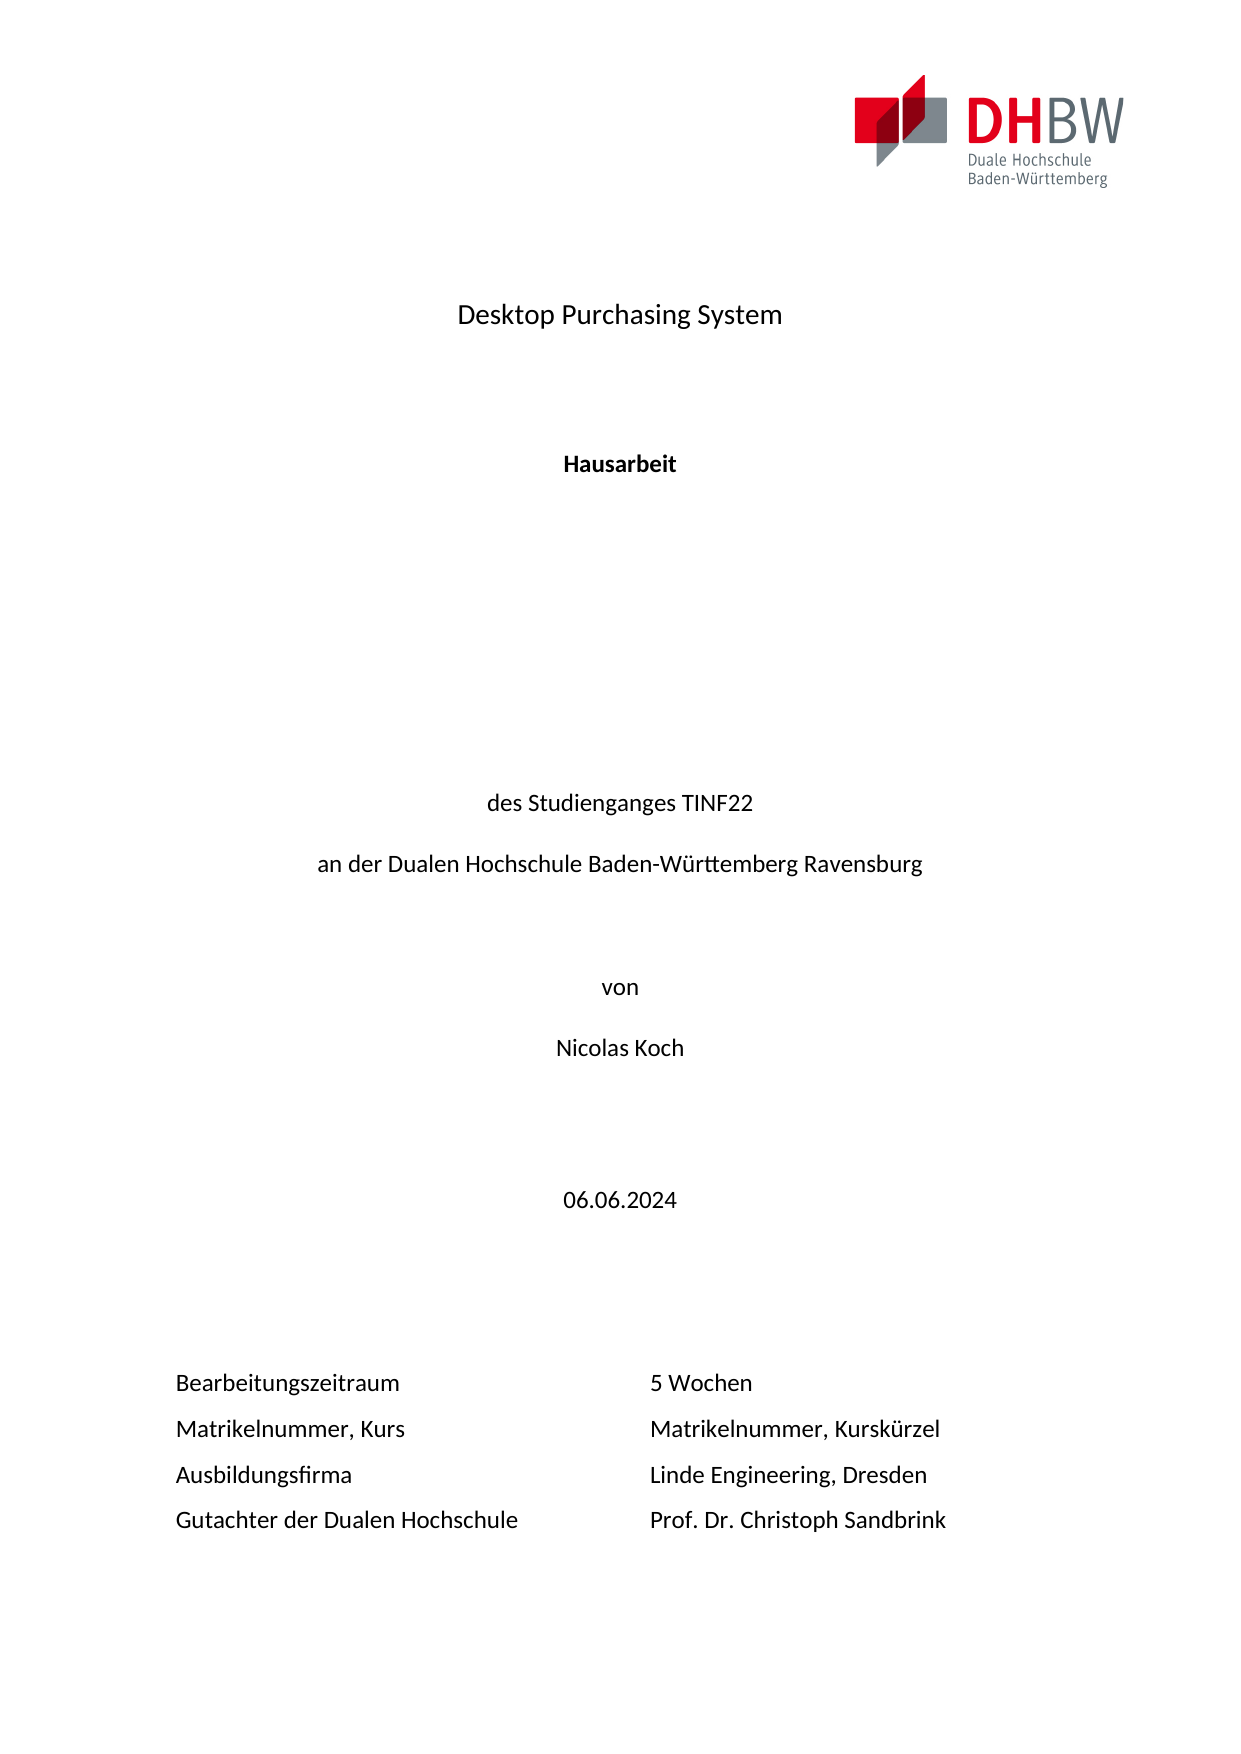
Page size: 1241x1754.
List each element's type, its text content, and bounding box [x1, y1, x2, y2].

text Desktop Purchasing System [148, 296, 1092, 332]
text Gutachter der Dualen Hochschule Prof. Dr. Christoph Sandbrink [176, 1505, 1092, 1535]
text von [148, 971, 1092, 1001]
text Bearbeitungszeitraum 5 Wochen [176, 1367, 1092, 1398]
text Hausarbeit [148, 448, 1092, 479]
text Ausbildungsfirma Linde Engineering, Dresden [176, 1459, 1092, 1489]
text Matrikelnummer, Kurs Matrikelnummer, Kurskürzel [176, 1413, 1092, 1444]
picture [854, 75, 1124, 188]
text des Studienganges TINF22 [148, 788, 1092, 818]
text an der Dualen Hochschule Baden-Württemberg Ravensburg [148, 849, 1092, 879]
text 06.06.2024 [148, 1184, 1092, 1215]
text Nicolas Koch [148, 1032, 1092, 1062]
